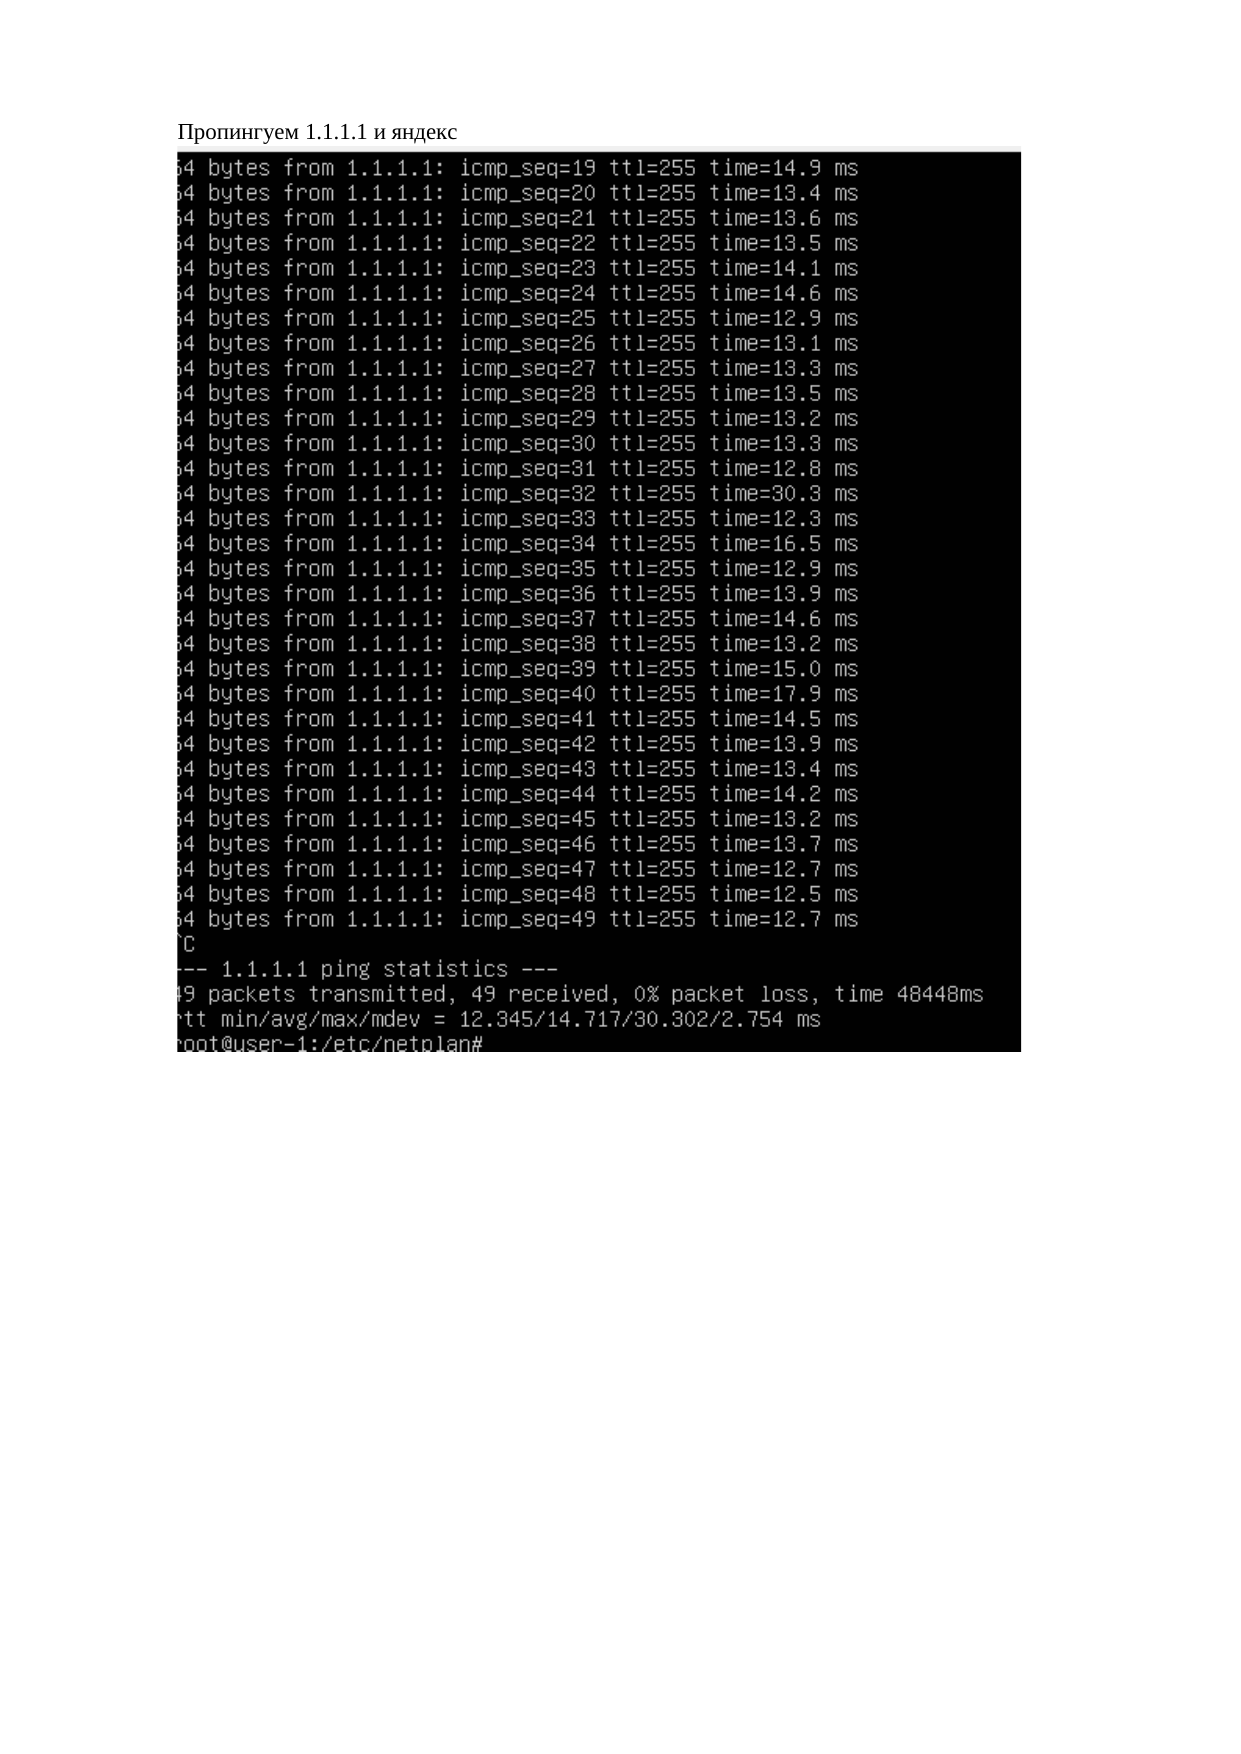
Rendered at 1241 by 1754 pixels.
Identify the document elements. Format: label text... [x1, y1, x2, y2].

picture [177, 146, 1022, 1052]
